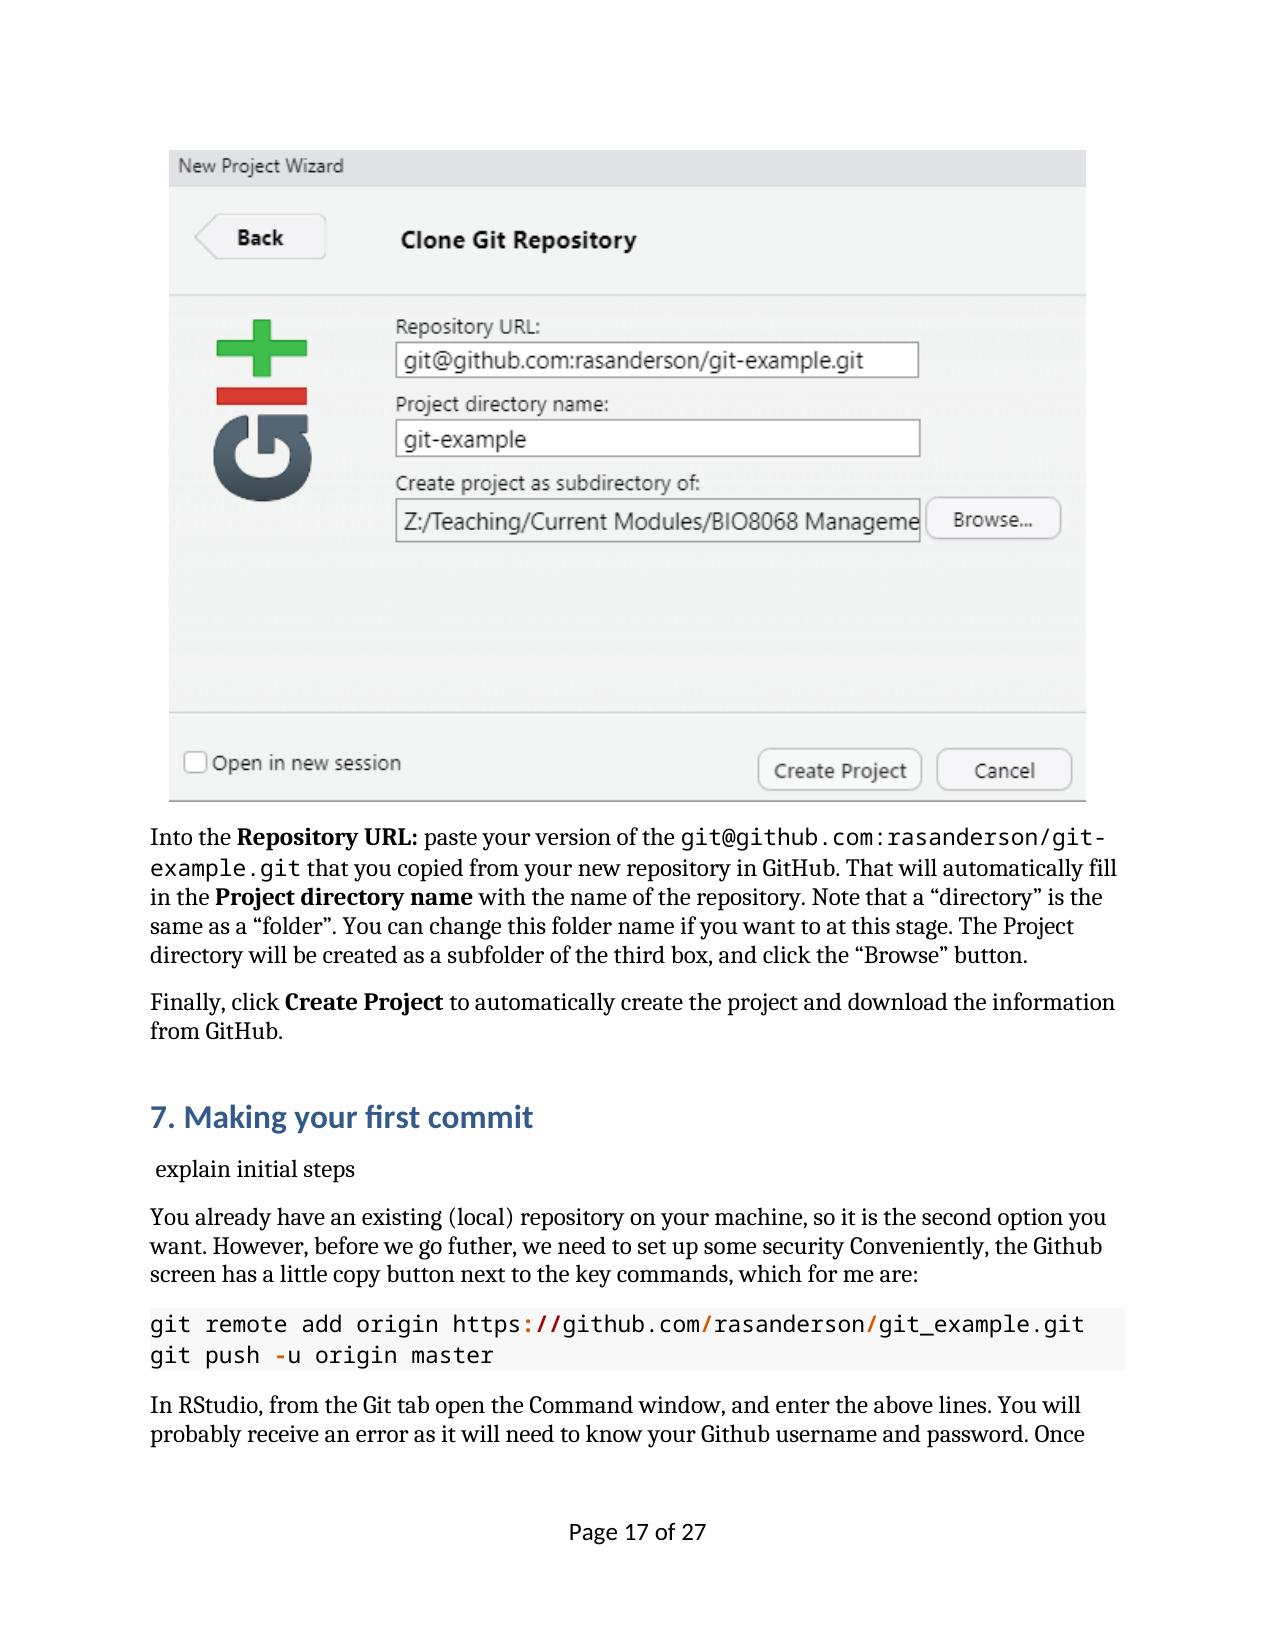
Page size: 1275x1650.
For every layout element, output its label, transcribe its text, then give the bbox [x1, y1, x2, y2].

text Into the Repository URL: paste your version of the git@github.com:rasanderson/git-example.git that you copied from your new repository in GitHub. That will automatically fill in the Project directory name with the name of the repository. Note that a “directory” is the same as a “folder”. You can change this folder name if you want to at this stage. The Project directory will be created as a subfolder of the third box, and click the “Browse” button. [150, 821, 1125, 969]
text explain initial steps [150, 1155, 1125, 1184]
text Finally, click Create Project to automatically create the project and download the information from GitHub. [150, 988, 1125, 1046]
picture [168, 150, 1087, 802]
text You already have an existing (local) repository on your machine, so it is the second option you want. However, before we go futher, we need to set up some security Conveniently, the Github screen has a little copy button next to the key commands, which for me are: [150, 1203, 1125, 1289]
subtitle 7. Making your first commit [150, 1096, 1125, 1137]
text git remote add origin https://github.com/rasanderson/git_example.git git push -u origin master [494, 1308, 1125, 1370]
